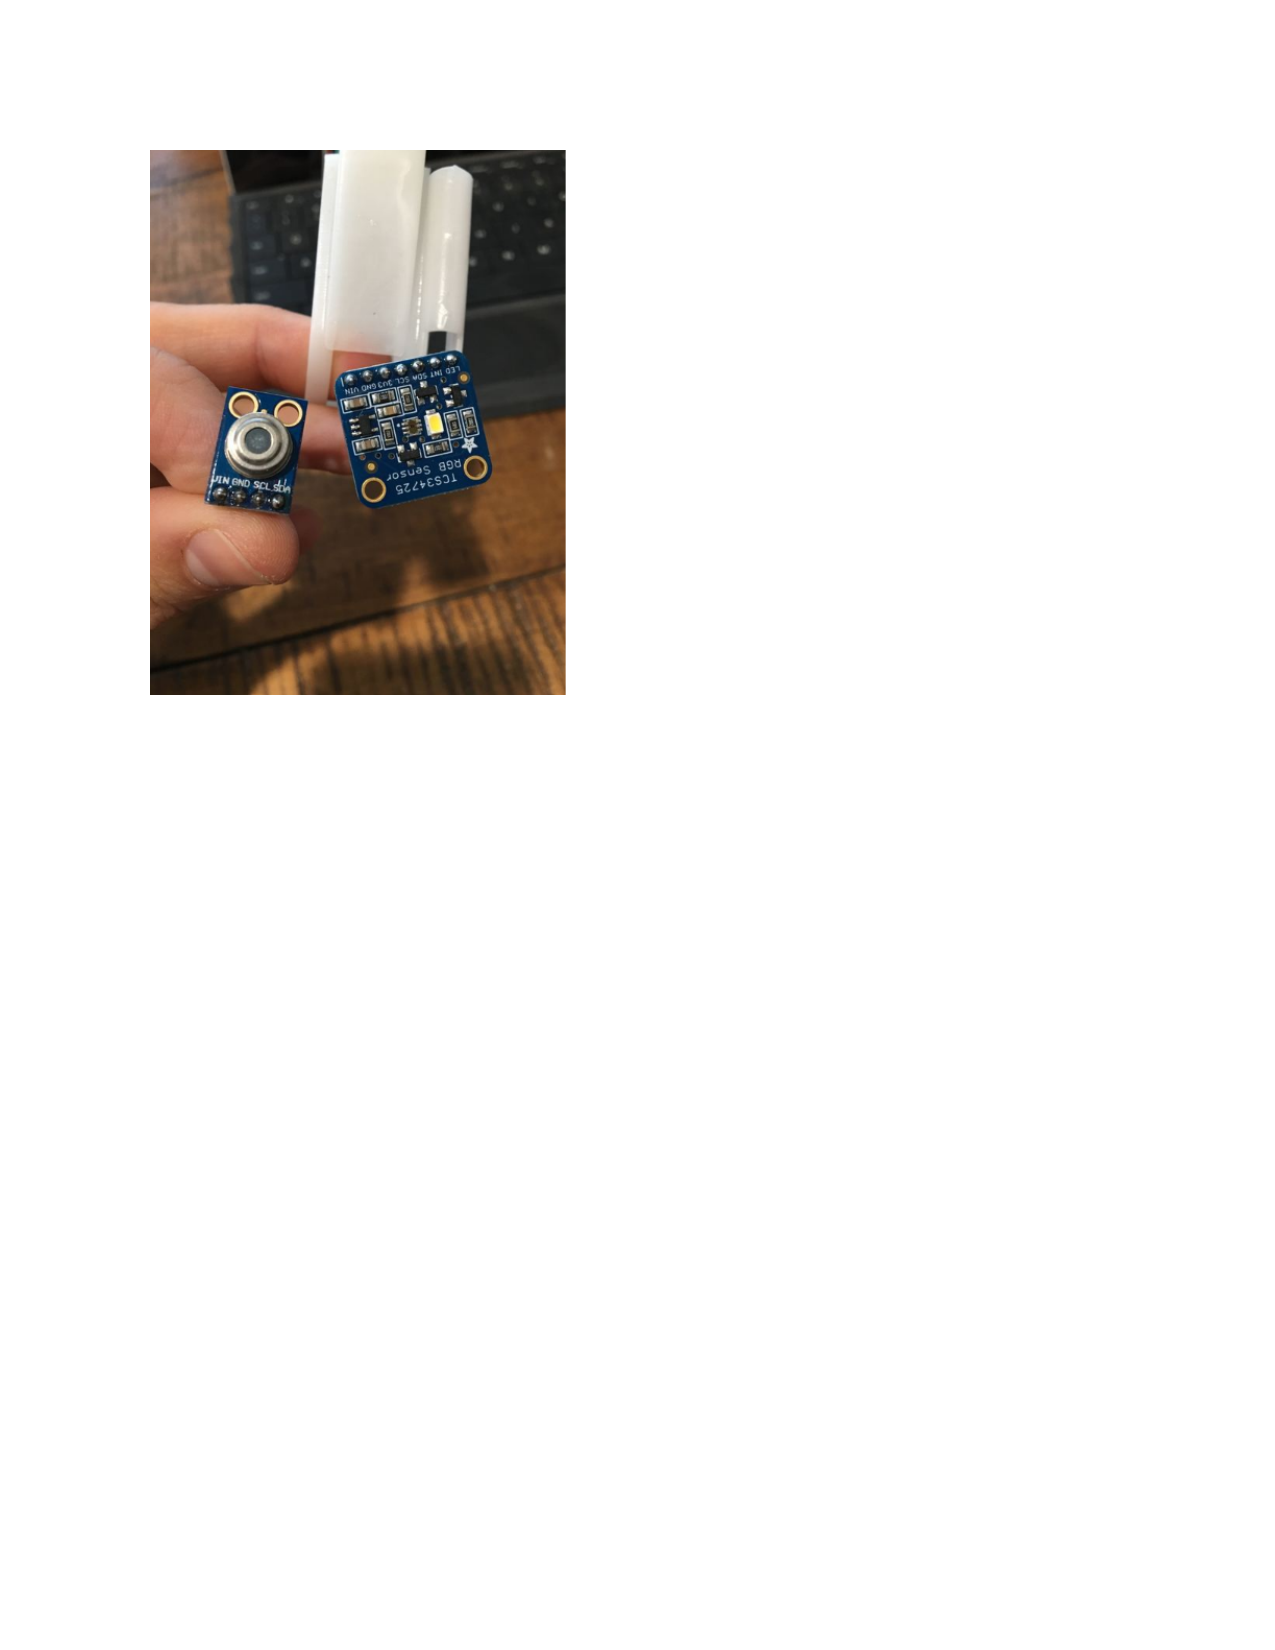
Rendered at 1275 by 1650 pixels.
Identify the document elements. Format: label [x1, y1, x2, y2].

picture [150, 150, 566, 695]
